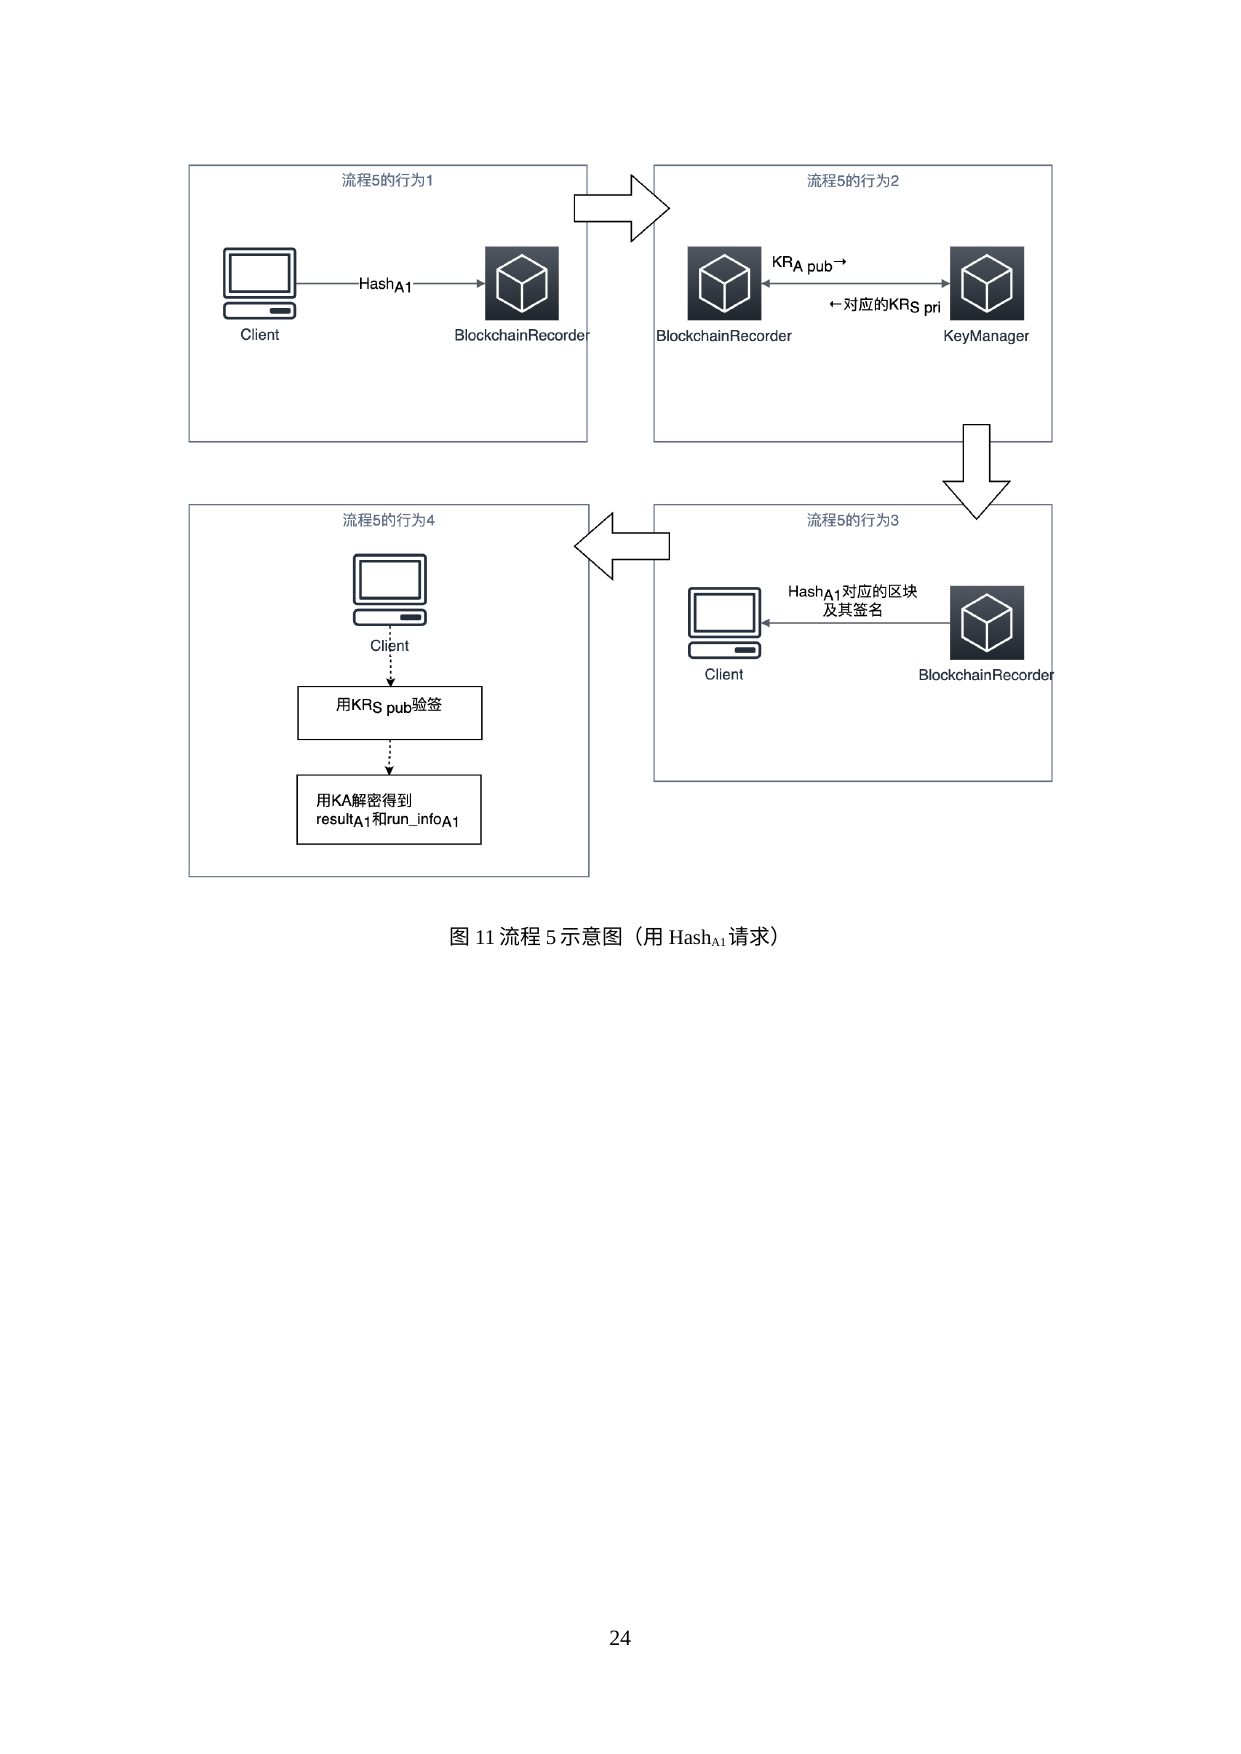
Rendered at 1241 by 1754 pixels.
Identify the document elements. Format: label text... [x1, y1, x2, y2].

text 图 11 流程5示意图（用HashA1请求） [177, 919, 1063, 952]
picture [177, 155, 1063, 889]
